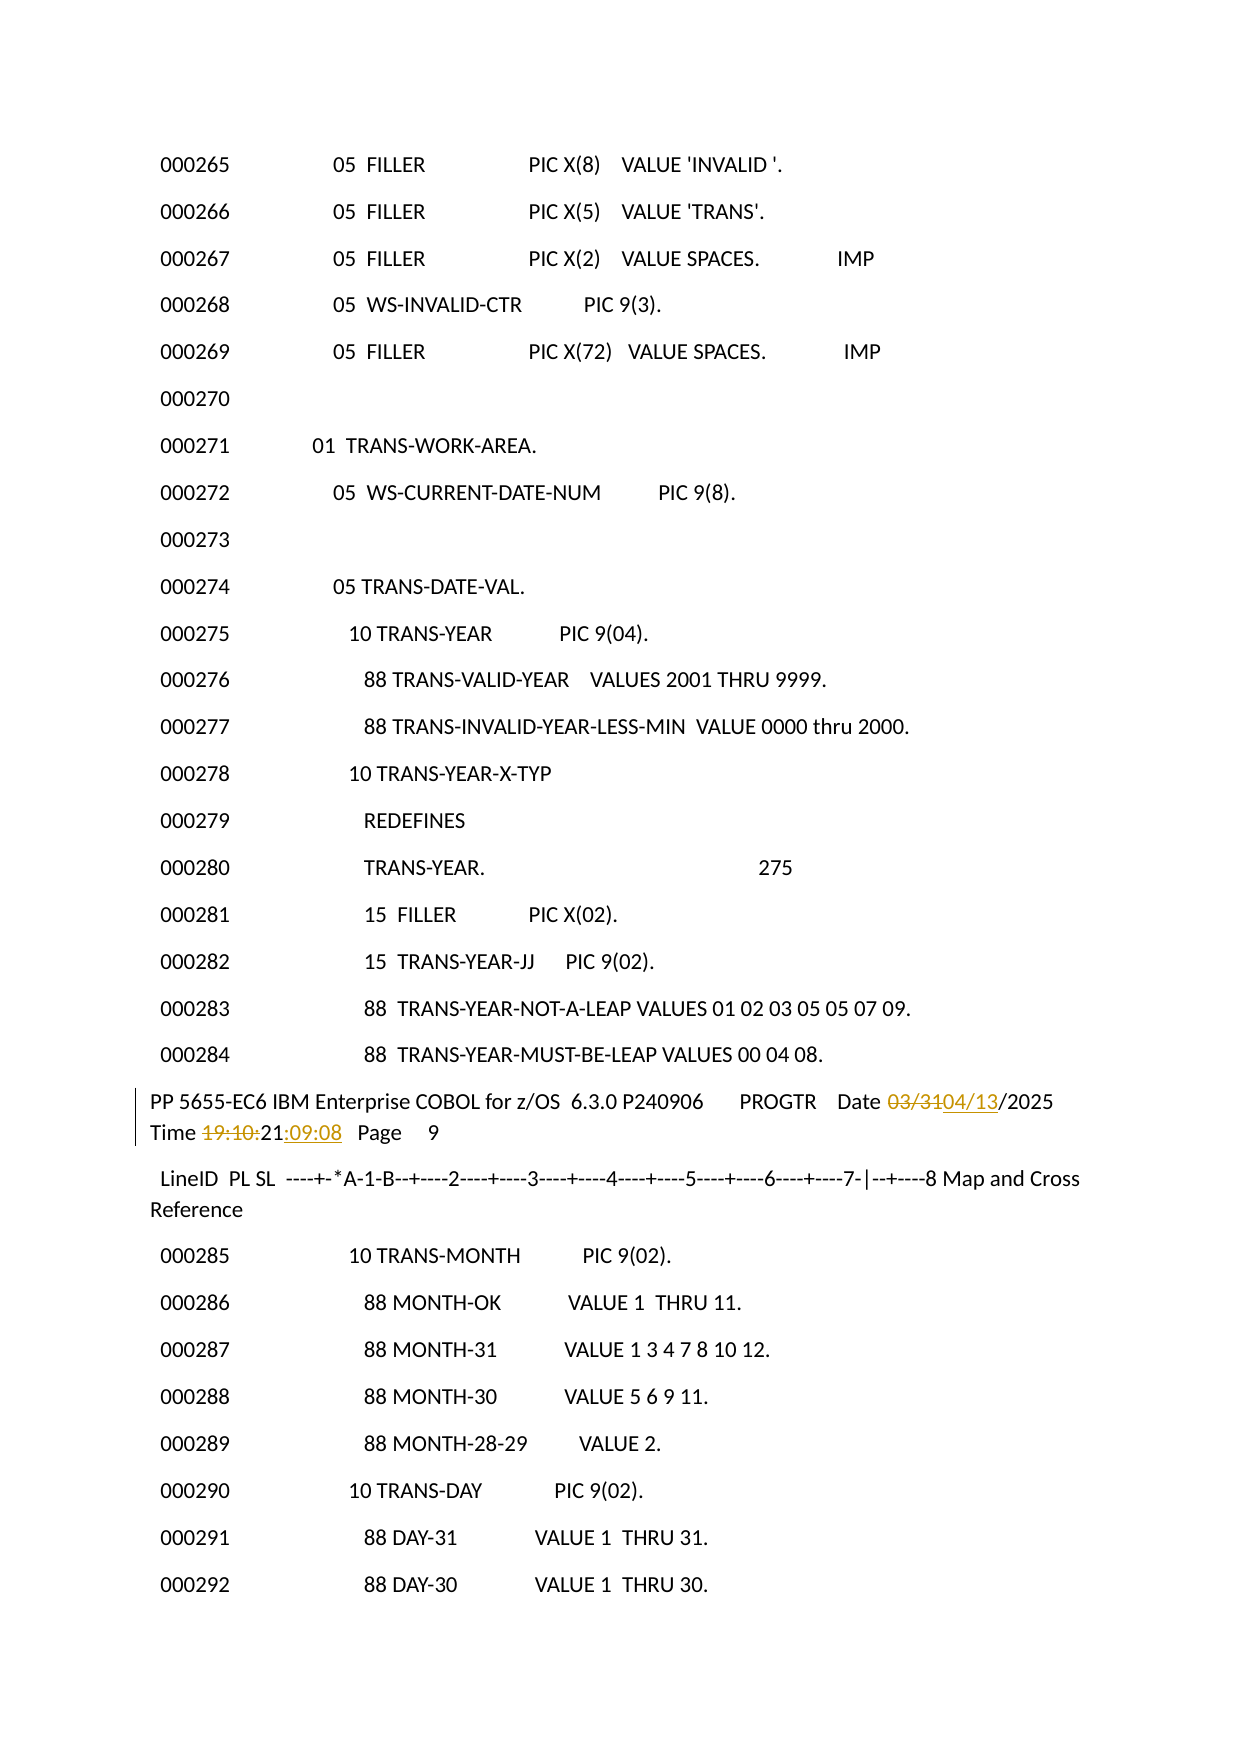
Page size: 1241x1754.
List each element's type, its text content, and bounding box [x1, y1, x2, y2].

text 000274 05 TRANS-DATE-VAL. [150, 572, 1090, 600]
text 000272 05 WS-CURRENT-DATE-NUM PIC 9(8). [150, 478, 1090, 506]
text PP 5655-EC6 IBM Enterprise COBOL for z/OS 6.3.0 P240906 PROGTR Date /2025 Time 21 Page 9 [150, 1087, 1090, 1146]
text 000273 [150, 525, 1090, 553]
text 000271 01 TRANS-WORK-AREA. [150, 431, 1090, 459]
text 000268 05 WS-INVALID-CTR PIC 9(3). [150, 291, 1090, 319]
text 000283 88 TRANS-YEAR-NOT-A-LEAP VALUES 01 02 03 05 05 07 09. [150, 994, 1090, 1022]
text 000269 05 FILLER PIC X(72) VALUE SPACES. IMP [150, 337, 1090, 366]
text 000281 15 FILLER PIC X(02). [150, 900, 1090, 928]
text 000287 88 MONTH-31 VALUE 1 3 4 7 8 10 12. [150, 1335, 1090, 1363]
text 000270 [150, 384, 1090, 412]
text 000282 15 TRANS-YEAR-JJ PIC 9(02). [150, 947, 1090, 975]
text 000284 88 TRANS-YEAR-MUST-BE-LEAP VALUES 00 04 08. [150, 1041, 1090, 1069]
text 000286 88 MONTH-OK VALUE 1 THRU 11. [150, 1288, 1090, 1317]
text 000291 88 DAY-31 VALUE 1 THRU 31. [150, 1523, 1090, 1551]
text 000292 88 DAY-30 VALUE 1 THRU 30. [150, 1570, 1090, 1598]
text 000280 TRANS-YEAR. 275 [150, 853, 1090, 881]
text 000289 88 MONTH-28-29 VALUE 2. [150, 1429, 1090, 1457]
text 000278 10 TRANS-YEAR-X-TYP [150, 759, 1090, 787]
text 000266 05 FILLER PIC X(5) VALUE 'TRANS'. [150, 197, 1090, 225]
text 000275 10 TRANS-YEAR PIC 9(04). [150, 619, 1090, 647]
text LineID PL SL ----+-*A-1-B--+----2----+----3----+----4----+----5----+----6----+----7-|--+----8 Map and Cross Reference [150, 1164, 1090, 1223]
text 000288 88 MONTH-30 VALUE 5 6 9 11. [150, 1382, 1090, 1410]
text 000267 05 FILLER PIC X(2) VALUE SPACES. IMP [150, 244, 1090, 272]
text 000285 10 TRANS-MONTH PIC 9(02). [150, 1242, 1090, 1270]
text 000290 10 TRANS-DAY PIC 9(02). [150, 1476, 1090, 1504]
text 000277 88 TRANS-INVALID-YEAR-LESS-MIN VALUE 0000 thru 2000. [150, 712, 1090, 741]
text 000279 REDEFINES [150, 806, 1090, 834]
text 000265 05 FILLER PIC X(8) VALUE 'INVALID '. [150, 150, 1090, 178]
text 000276 88 TRANS-VALID-YEAR VALUES 2001 THRU 9999. [150, 666, 1090, 694]
